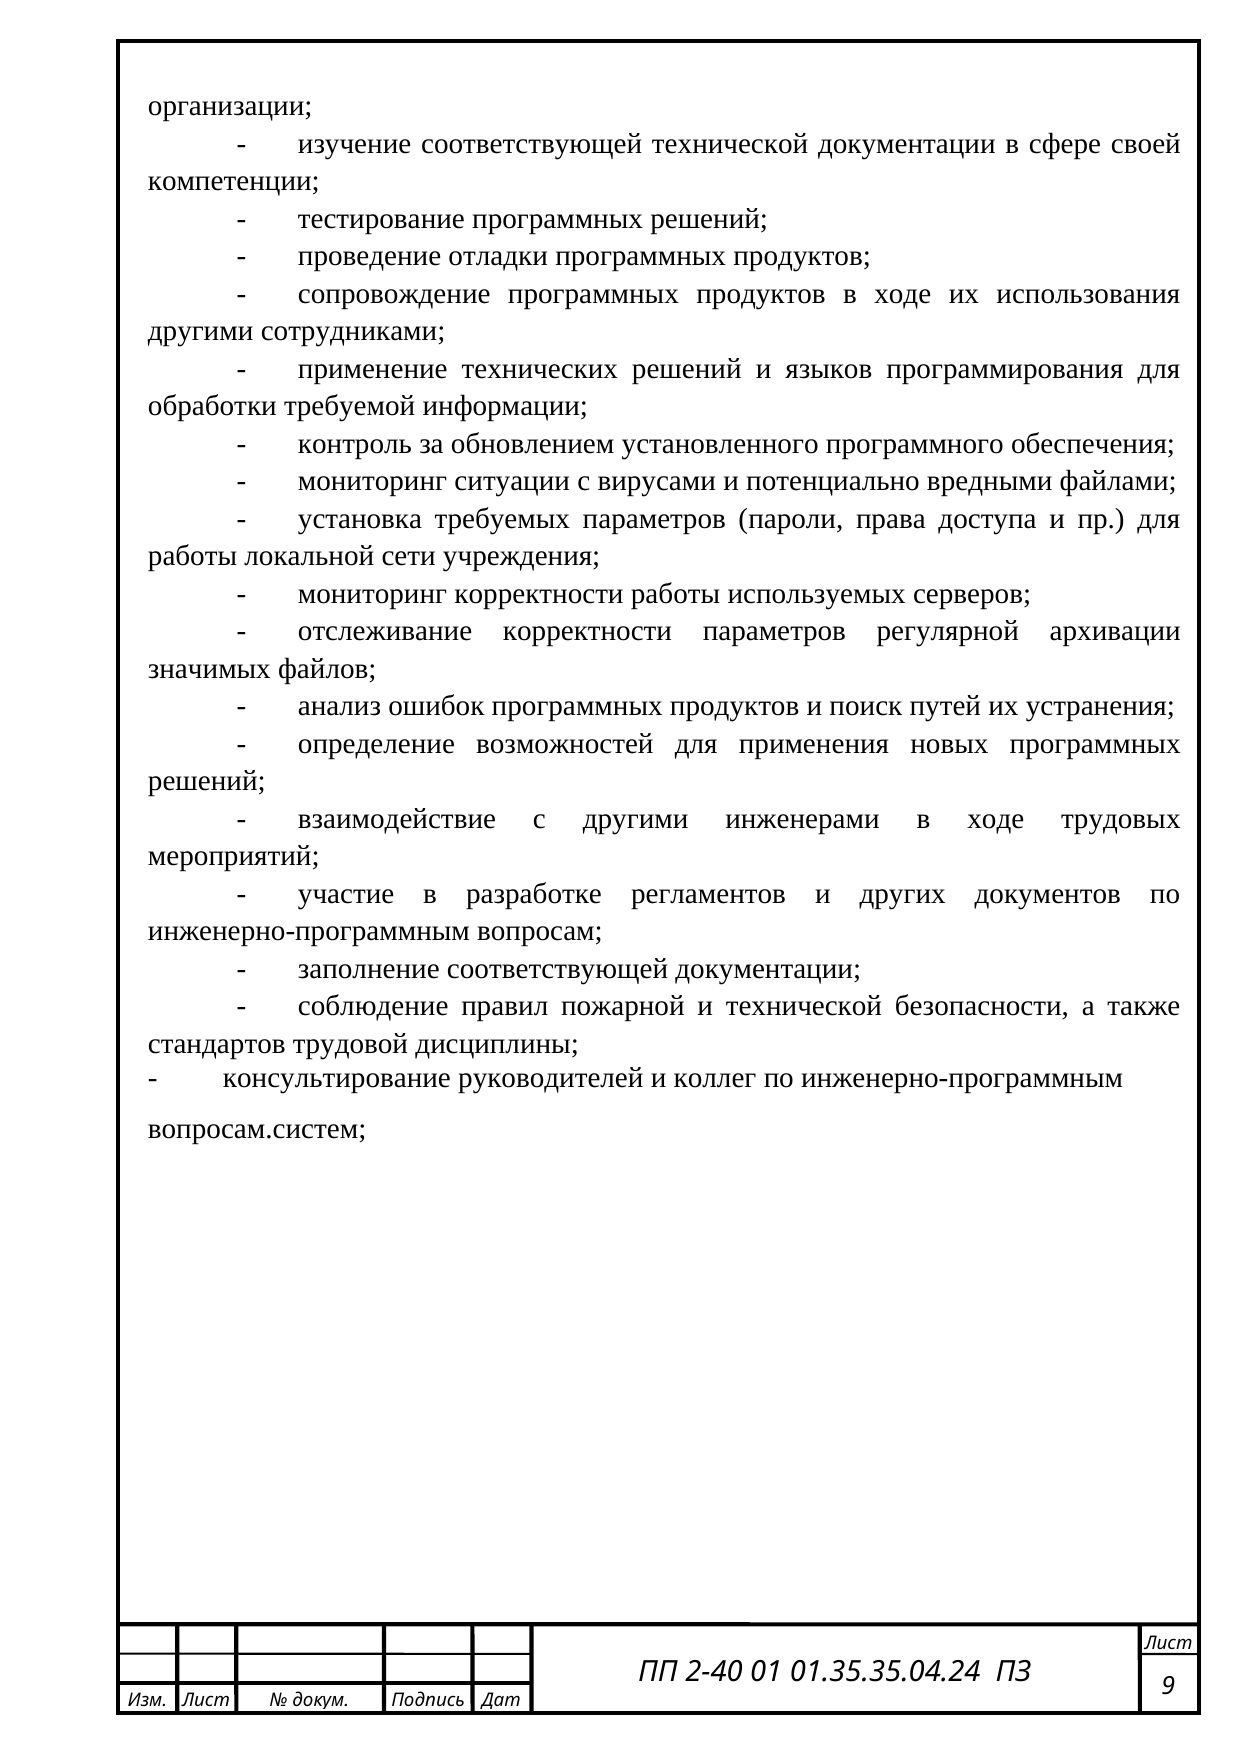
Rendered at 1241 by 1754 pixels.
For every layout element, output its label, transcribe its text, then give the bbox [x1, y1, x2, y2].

list - анализ ошибок программных продуктов и поиск путей их устранения; [148, 686, 1181, 723]
list - применение технических решений и языков программирования для обработки требуемой информации; [148, 348, 1181, 423]
list - участие в разработке регламентов и других документов по инженерно-программным вопросам; [148, 873, 1181, 948]
list - отслеживание корректности параметров регулярной архивации значимых файлов; [148, 611, 1181, 686]
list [148, 86, 1181, 123]
list - изучение соответствующей технической документации в сфере своей компетенции; [148, 123, 1181, 198]
text - консультирование руководителей и коллег по инженерно-программным вопросам.систем; [148, 1061, 1181, 1144]
list - определение возможностей для применения новых программных решений; [148, 723, 1181, 798]
list - взаимодействие с другими инженерами в ходе трудовых мероприятий; [148, 798, 1181, 873]
list - проведение отладки программных продуктов; [148, 236, 1181, 273]
list - мониторинг ситуации с вирусами и потенциально вредными файлами; [148, 461, 1181, 498]
list - заполнение соответствующей документации; [148, 948, 1181, 986]
list - тестирование программных решений; [148, 198, 1181, 236]
list - контроль за обновлением установленного программного обеспечения; [148, 423, 1181, 461]
list - установка требуемых параметров (пароли, права доступа и пр.) для работы локальной сети учреждения; [148, 498, 1181, 573]
list - мониторинг корректности работы используемых серверов; [148, 573, 1181, 611]
list - сопровождение программных продуктов в ходе их использования другими сотрудниками; [148, 273, 1181, 348]
list - соблюдение правил пожарной и технической безопасности, а также стандартов трудовой дисциплины; [148, 986, 1181, 1061]
